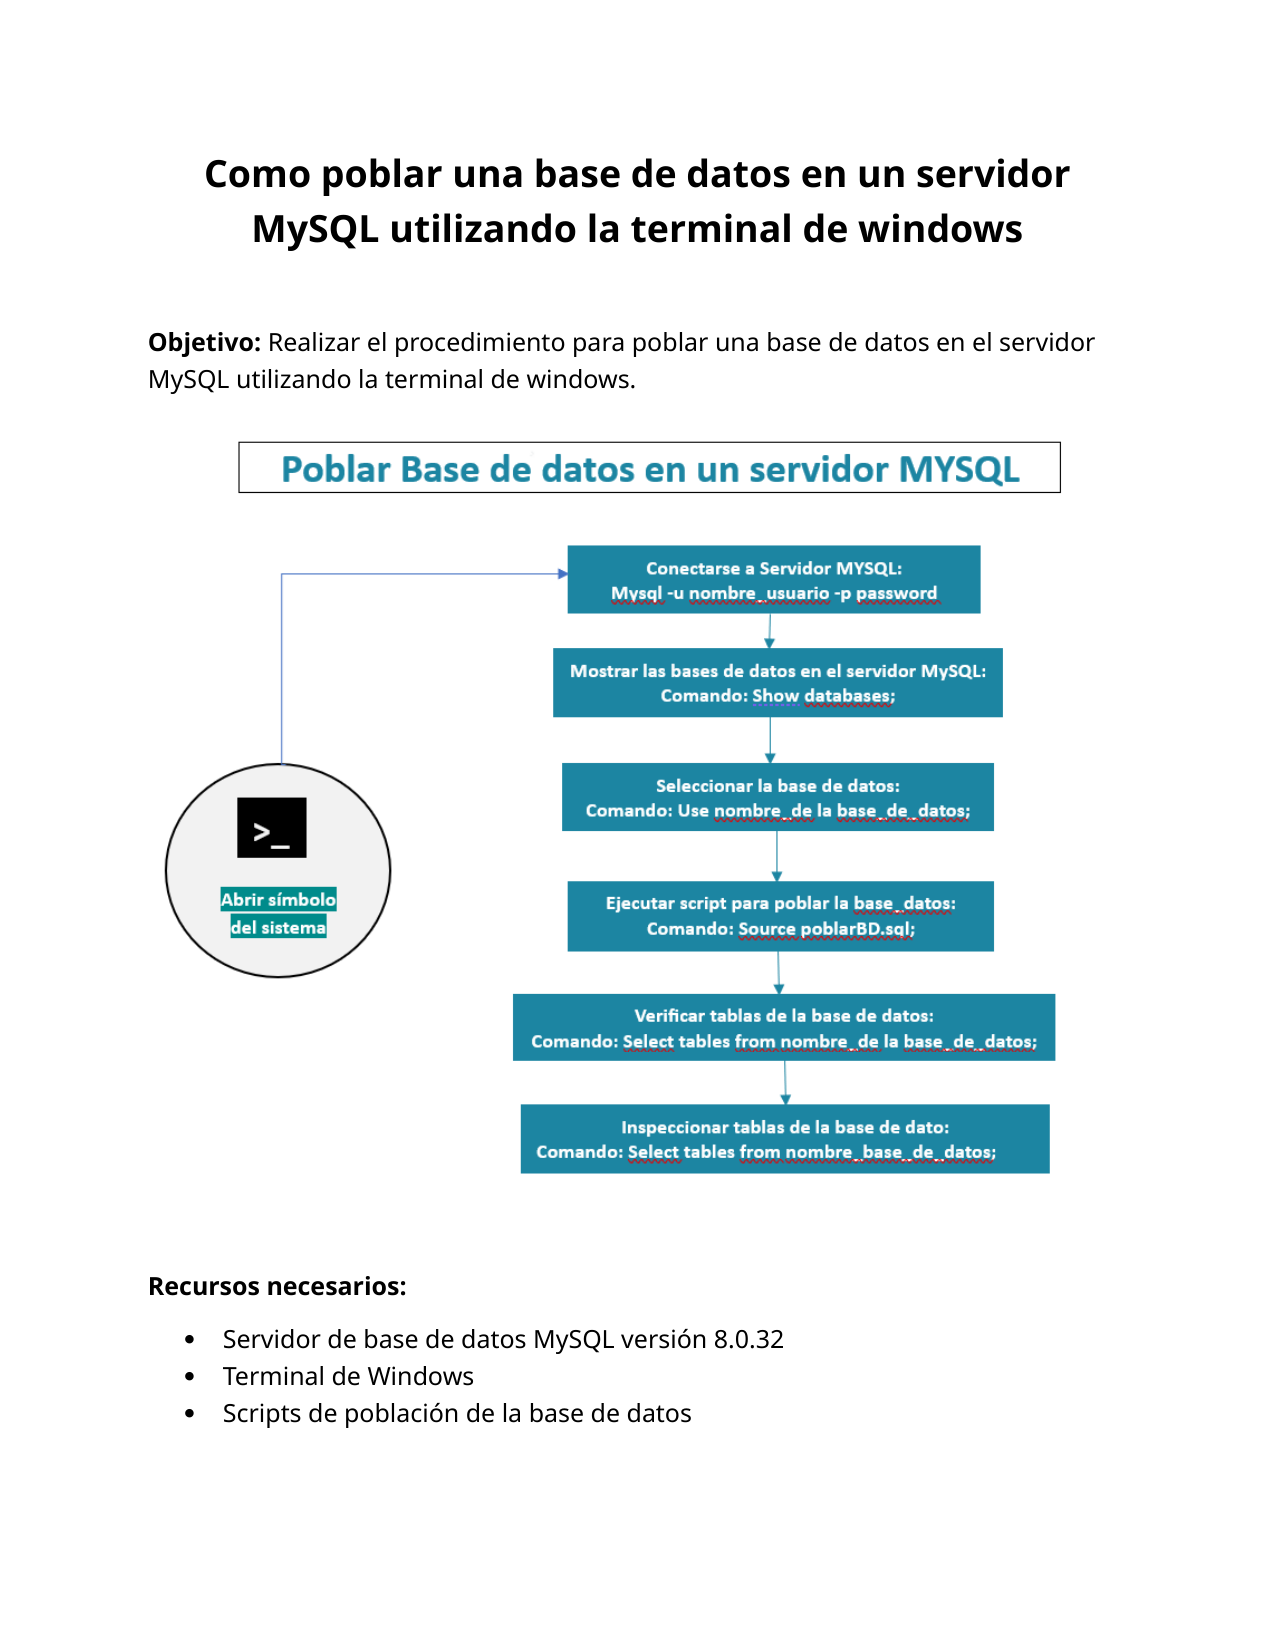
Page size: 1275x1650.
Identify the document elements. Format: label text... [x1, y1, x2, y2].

text Objetivo: Realizar el procedimiento para poblar una base de datos en el servidor MySQL utilizando la terminal de windows. [148, 325, 1127, 396]
list Scripts de población de la base de datos [185, 1396, 1127, 1430]
text Como poblar una base de datos en un servidor MySQL utilizando la terminal de windows [148, 148, 1127, 254]
list Servidor de base de datos MySQL versión 8.0.32 [185, 1322, 1127, 1356]
text Recursos necesarios: [148, 1269, 1127, 1303]
picture [147, 415, 1128, 1197]
list Terminal de Windows [185, 1359, 1127, 1393]
